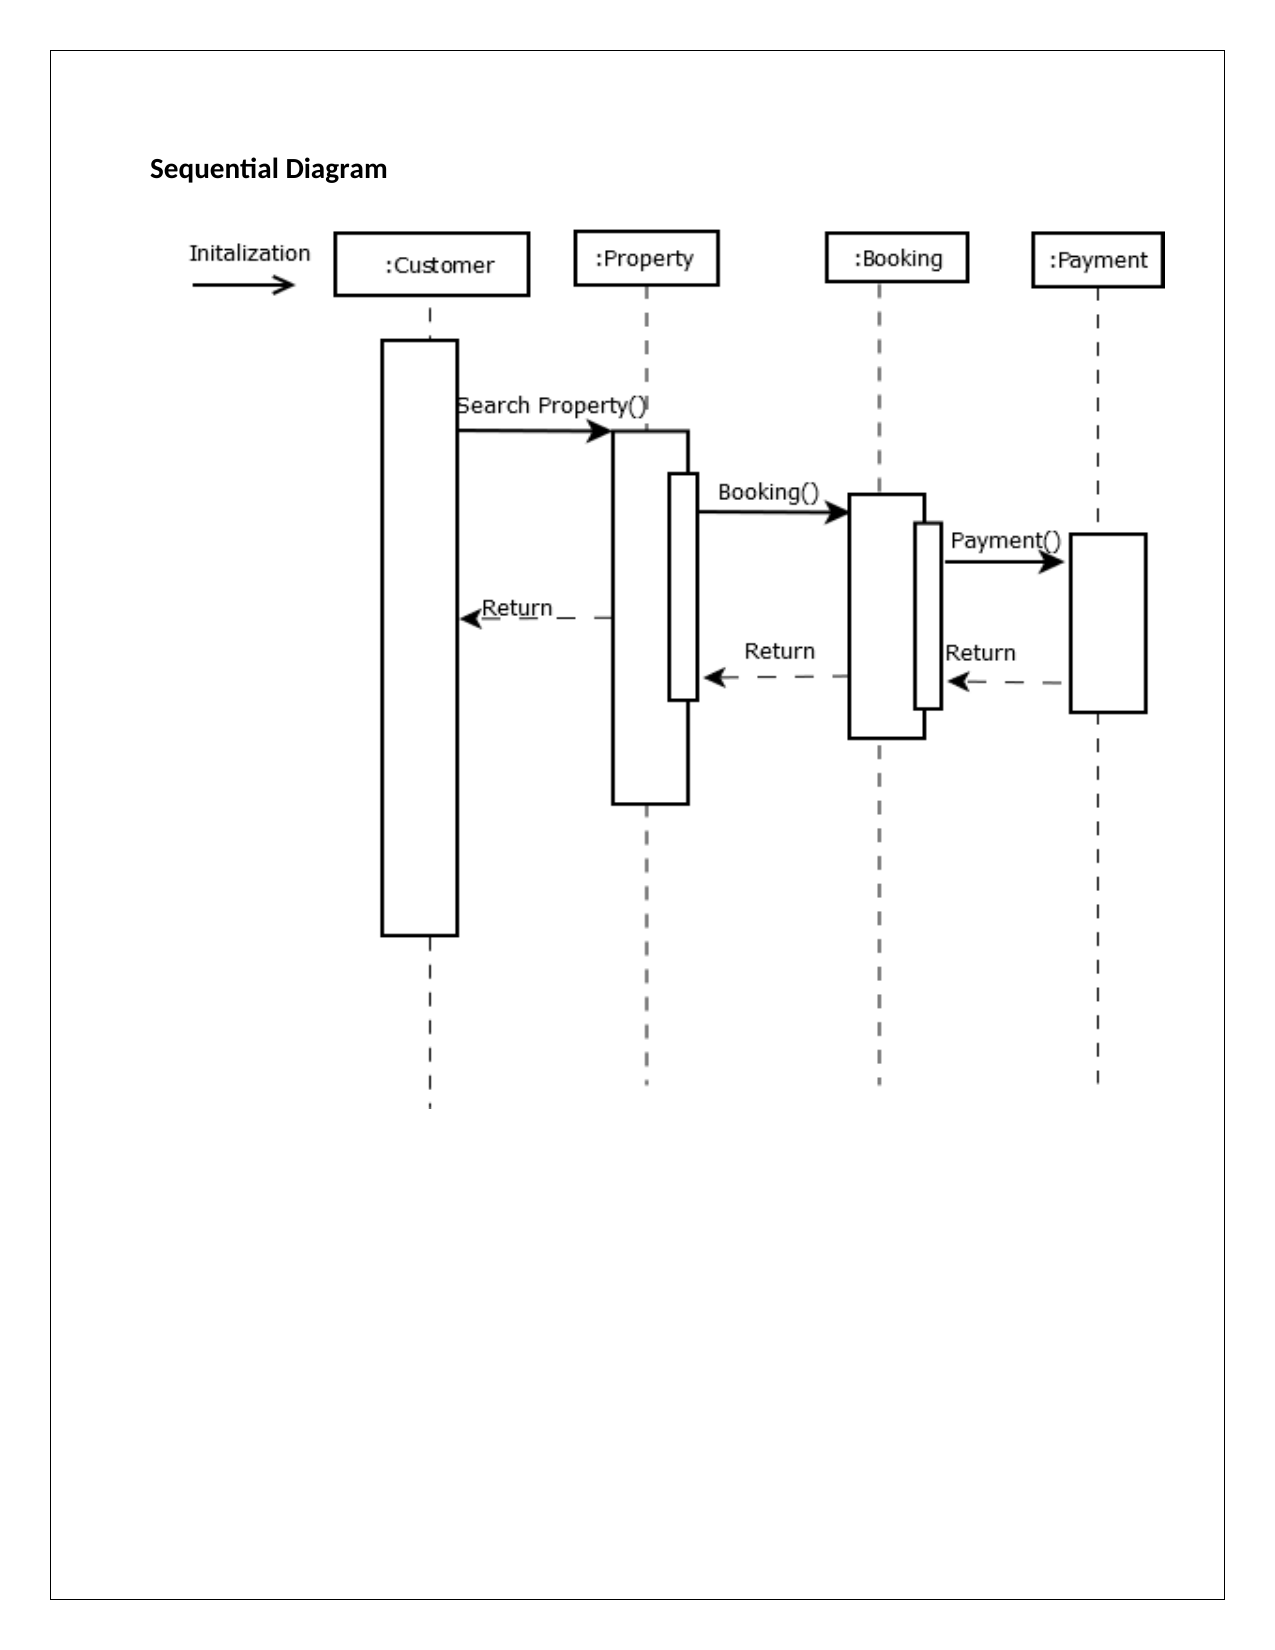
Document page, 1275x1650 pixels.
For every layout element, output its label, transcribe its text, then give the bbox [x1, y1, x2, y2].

text Sequential Diagram [150, 150, 1196, 186]
picture [150, 211, 1165, 1109]
